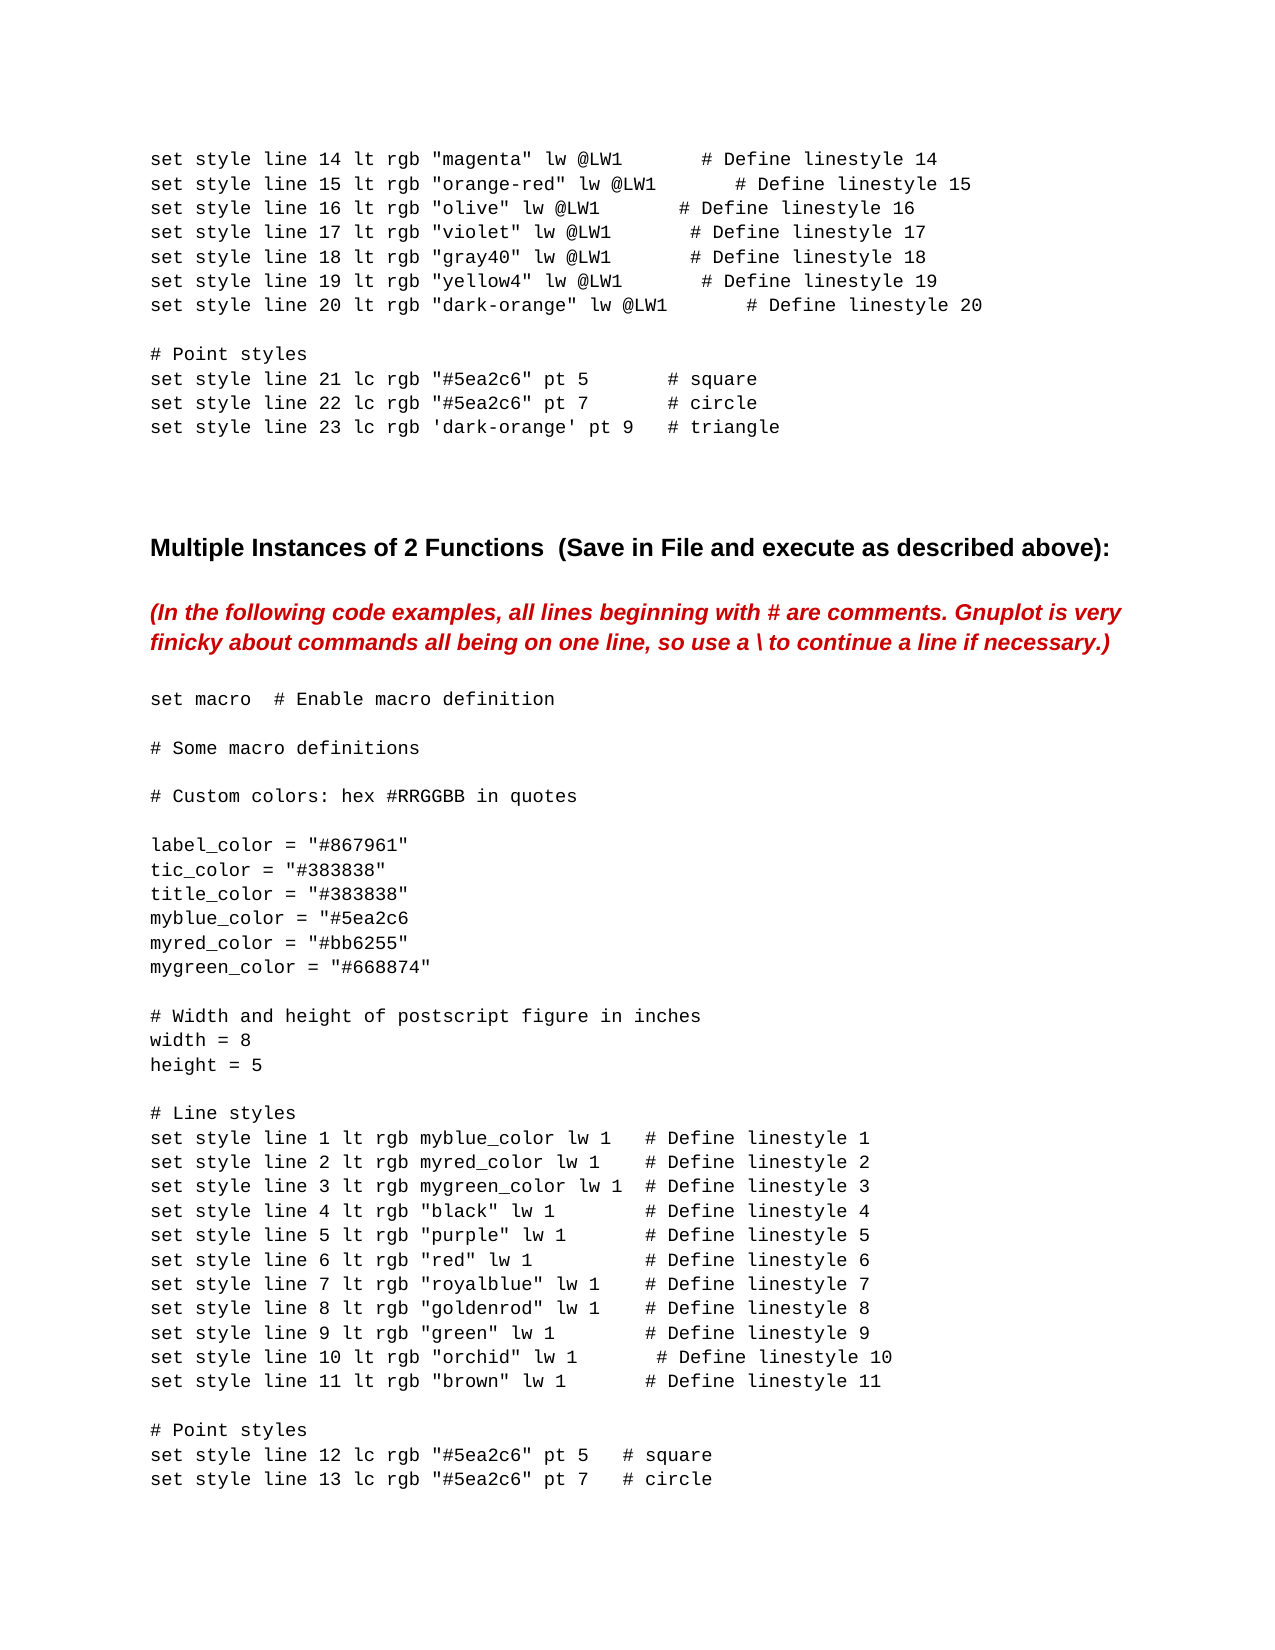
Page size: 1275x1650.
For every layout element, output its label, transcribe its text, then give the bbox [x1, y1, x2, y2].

text set style line 23 lc rgb 'dark-orange' pt 9 # triangle [150, 418, 1125, 439]
text set style line 16 lt rgb "olive" lw @LW1 # Define linestyle 16 [150, 199, 1125, 220]
text width = 8 [150, 1031, 1125, 1052]
text set style line 3 lt rgb mygreen_color lw 1 # Define linestyle 3 [150, 1177, 1125, 1198]
text set style line 18 lt rgb "gray40" lw @LW1 # Define linestyle 18 [150, 247, 1125, 269]
text height = 5 [150, 1055, 1125, 1077]
text set style line 1 lt rgb myblue_color lw 1 # Define linestyle 1 [150, 1128, 1125, 1150]
text mygreen_color = "#668874" [150, 958, 1125, 979]
text set style line 22 lc rgb "#5ea2c6" pt 7 # circle [150, 394, 1125, 415]
text set style line 8 lt rgb "goldenrod" lw 1 # Define linestyle 8 [150, 1299, 1125, 1320]
text set style line 5 lt rgb "purple" lw 1 # Define linestyle 5 [150, 1226, 1125, 1247]
text myblue_color = "#5ea2c6 [150, 909, 1125, 930]
text set style line 15 lt rgb "orange-red" lw @LW1 # Define linestyle 15 [150, 174, 1125, 196]
text set style line 21 lc rgb "#5ea2c6" pt 5 # square [150, 369, 1125, 391]
text set style line 13 lc rgb "#5ea2c6" pt 7 # circle [150, 1470, 1125, 1491]
text set macro # Enable macro definition [150, 690, 1125, 711]
text set style line 9 lt rgb "green" lw 1 # Define linestyle 9 [150, 1323, 1125, 1345]
text set style line 2 lt rgb myred_color lw 1 # Define linestyle 2 [150, 1153, 1125, 1174]
text Multiple Instances of 2 Functions (Save in File and execute as described above): [150, 533, 1125, 562]
text set style line 4 lt rgb "black" lw 1 # Define linestyle 4 [150, 1202, 1125, 1223]
text # Point styles [150, 345, 1125, 366]
text label_color = "#867961" [150, 836, 1125, 857]
text # Some macro definitions [150, 738, 1125, 760]
text tic_color = "#383838" [150, 860, 1125, 882]
text set style line 6 lt rgb "red" lw 1 # Define linestyle 6 [150, 1250, 1125, 1272]
text # Point styles [150, 1421, 1125, 1442]
text set style line 12 lc rgb "#5ea2c6" pt 5 # square [150, 1445, 1125, 1467]
text # Custom colors: hex #RRGGBB in quotes [150, 787, 1125, 808]
text set style line 17 lt rgb "violet" lw @LW1 # Define linestyle 17 [150, 223, 1125, 244]
text set style line 10 lt rgb "orchid" lw 1 # Define linestyle 10 [150, 1348, 1125, 1369]
text set style line 14 lt rgb "magenta" lw @LW1 # Define linestyle 14 [150, 150, 1125, 171]
text myred_color = "#bb6255" [150, 933, 1125, 955]
text # Width and height of postscript figure in inches [150, 1007, 1125, 1028]
text title_color = "#383838" [150, 885, 1125, 906]
text set style line 11 lt rgb "brown" lw 1 # Define linestyle 11 [150, 1372, 1125, 1393]
text set style line 19 lt rgb "yellow4" lw @LW1 # Define linestyle 19 [150, 272, 1125, 293]
text set style line 20 lt rgb "dark-orange" lw @LW1 # Define linestyle 20 [150, 296, 1125, 317]
text # Line styles [150, 1104, 1125, 1125]
text (In the following code examples, all lines beginning with # are comments. Gnuplot is very finicky about commands all being on one line, so use a \ to continue a line if necessary.) [150, 599, 1125, 656]
text set style line 7 lt rgb "royalblue" lw 1 # Define linestyle 7 [150, 1275, 1125, 1296]
